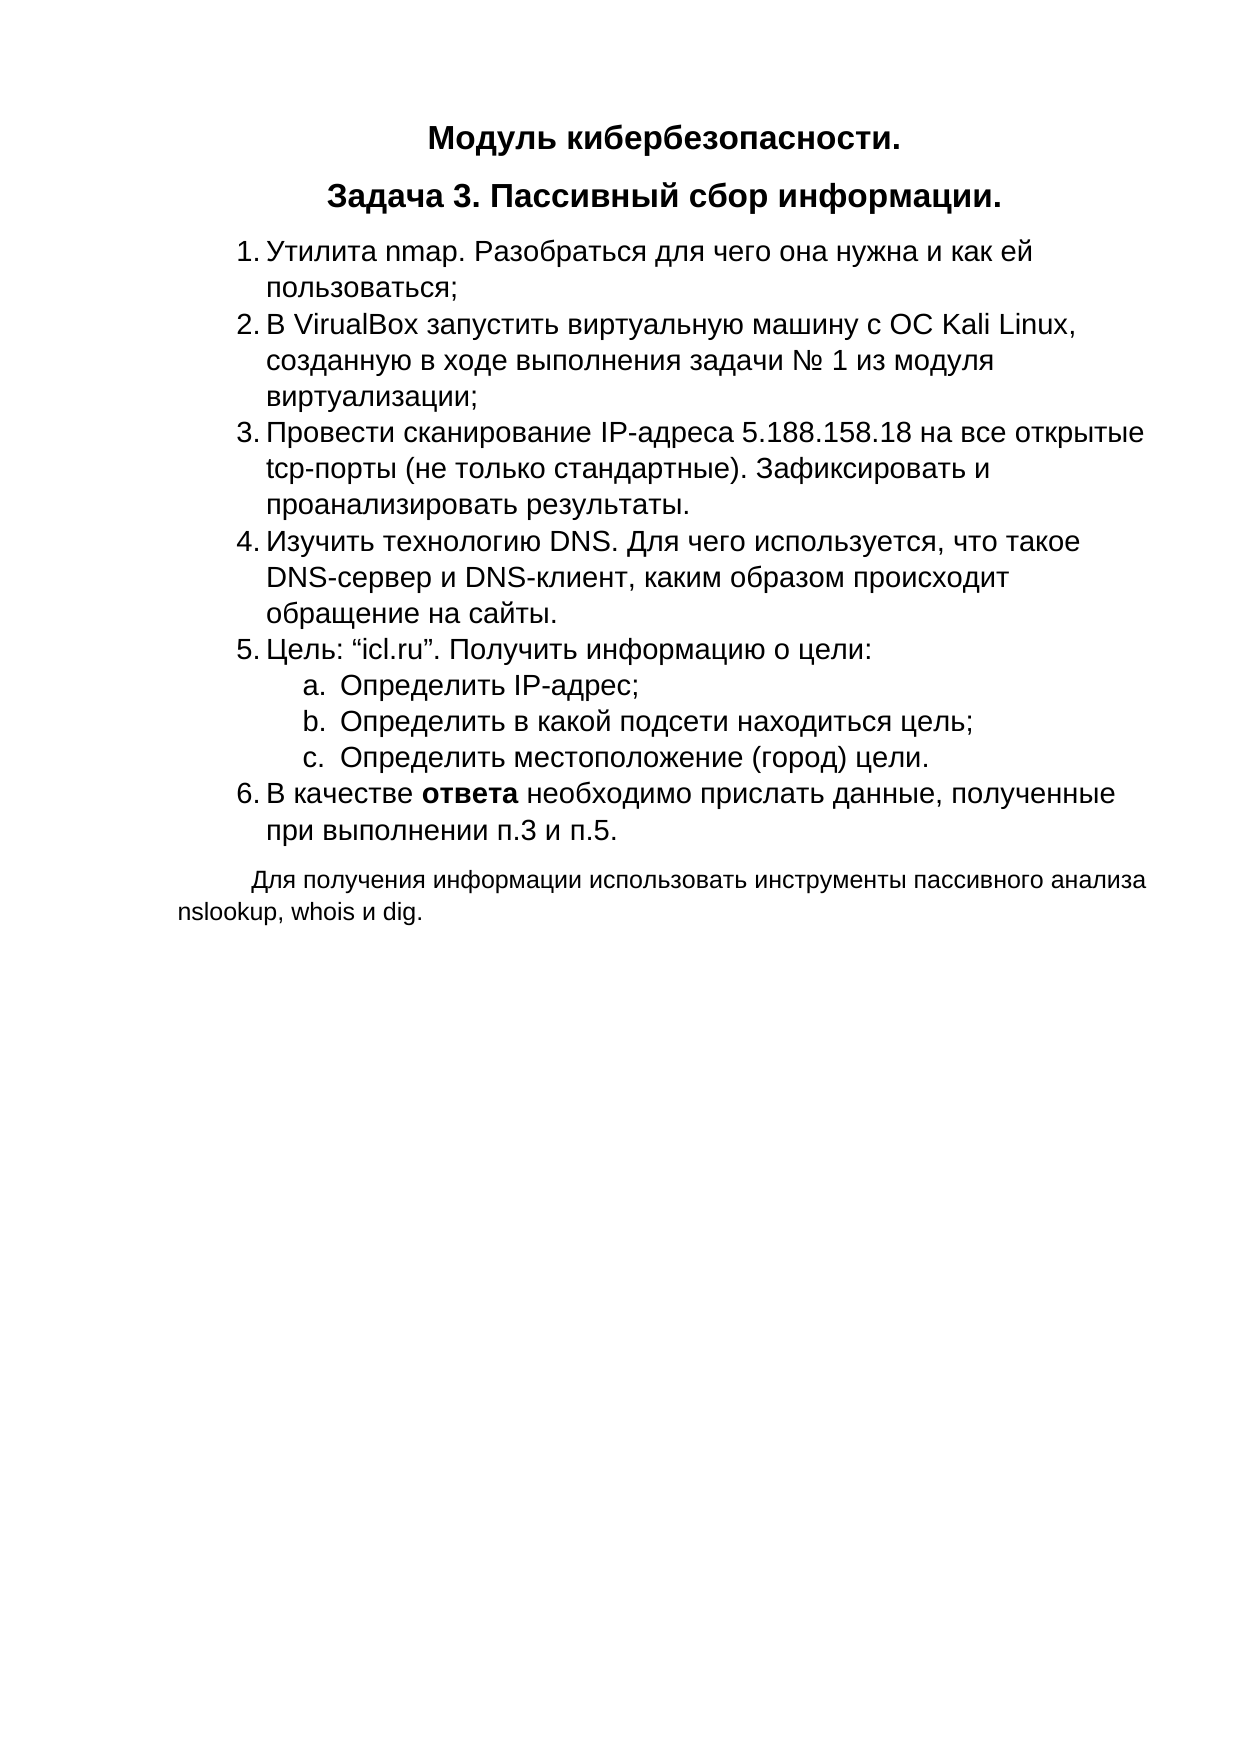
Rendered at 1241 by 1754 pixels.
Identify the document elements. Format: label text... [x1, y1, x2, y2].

list Провести сканирование IP-адреса 5.188.158.18 на все открытые tcp-порты (не только стандартные). Зафиксировать и проанализировать результаты. [236, 415, 1152, 521]
list Цель: “icl.ru”. Получить информацию о цели: [236, 632, 1152, 666]
list Изучить технологию DNS. Для чего используется, что такое DNS-сервер и DNS-клиент, каким образом происходит обращение на сайты. [236, 523, 1152, 629]
list Определить IP-адрес; [302, 668, 1152, 702]
text Задача 3. Пассивный сбор информации. [177, 176, 1152, 215]
list Определить в какой подсети находиться цель; [302, 704, 1152, 738]
text Для получения информации использовать инструменты пассивного анализа nslookup, whois и dig. [177, 866, 1152, 925]
list Утилита nmap. Разобраться для чего она нужна и как ей пользоваться; [236, 234, 1152, 304]
text Модуль кибербезопасности. [177, 118, 1152, 157]
list В качестве ответа необходимо прислать данные, полученные при выполнении п.3 и п.5. [236, 777, 1152, 846]
list Определить местоположение (город) цели. [302, 740, 1152, 774]
list В VirualBox запустить виртуальную машину с ОС Kali Linux, созданную в ходе выполнения задачи № 1 из модуля виртуализации; [236, 307, 1152, 412]
